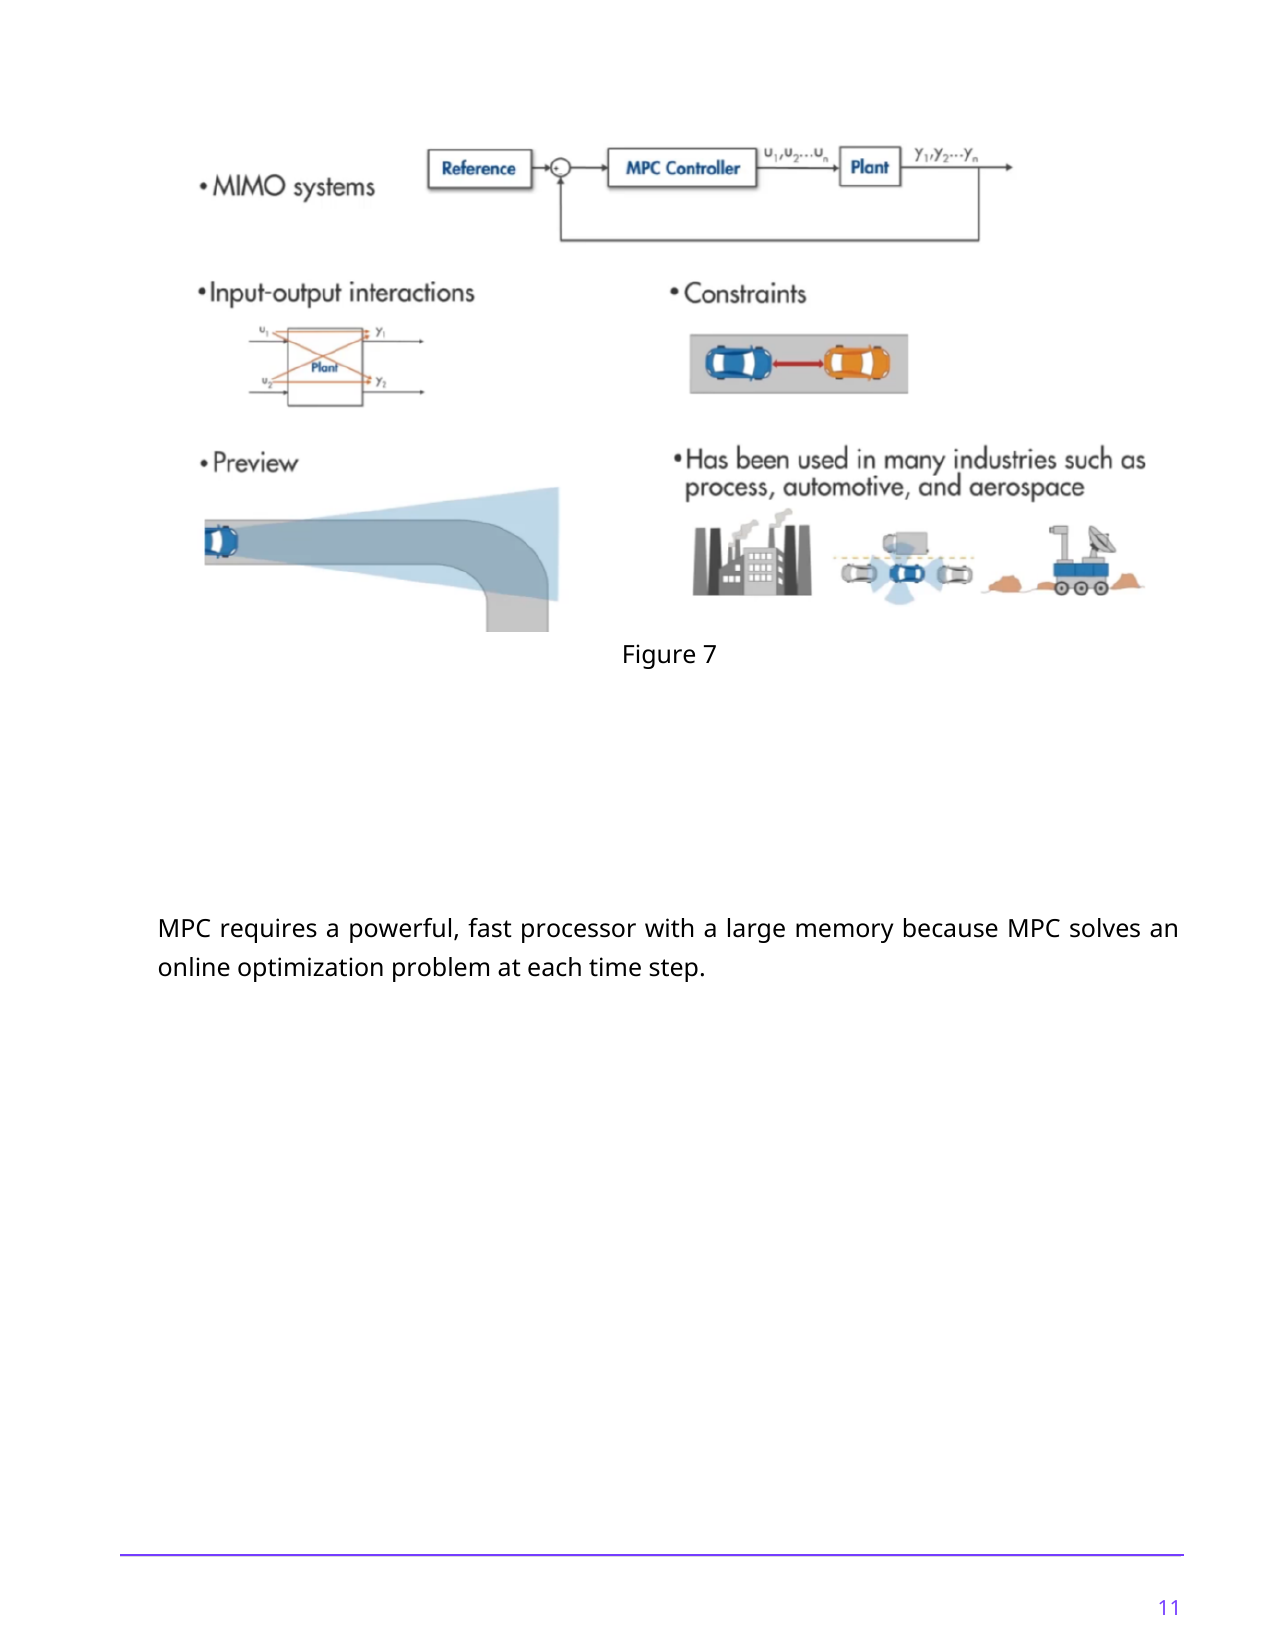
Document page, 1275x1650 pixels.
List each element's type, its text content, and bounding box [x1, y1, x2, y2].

text MPC requires a powerful, fast processor with a large memory because MPC solves an online optimization problem at each time step. [157, 911, 1181, 984]
text Figure 7 [157, 636, 1181, 670]
picture [181, 137, 1157, 632]
